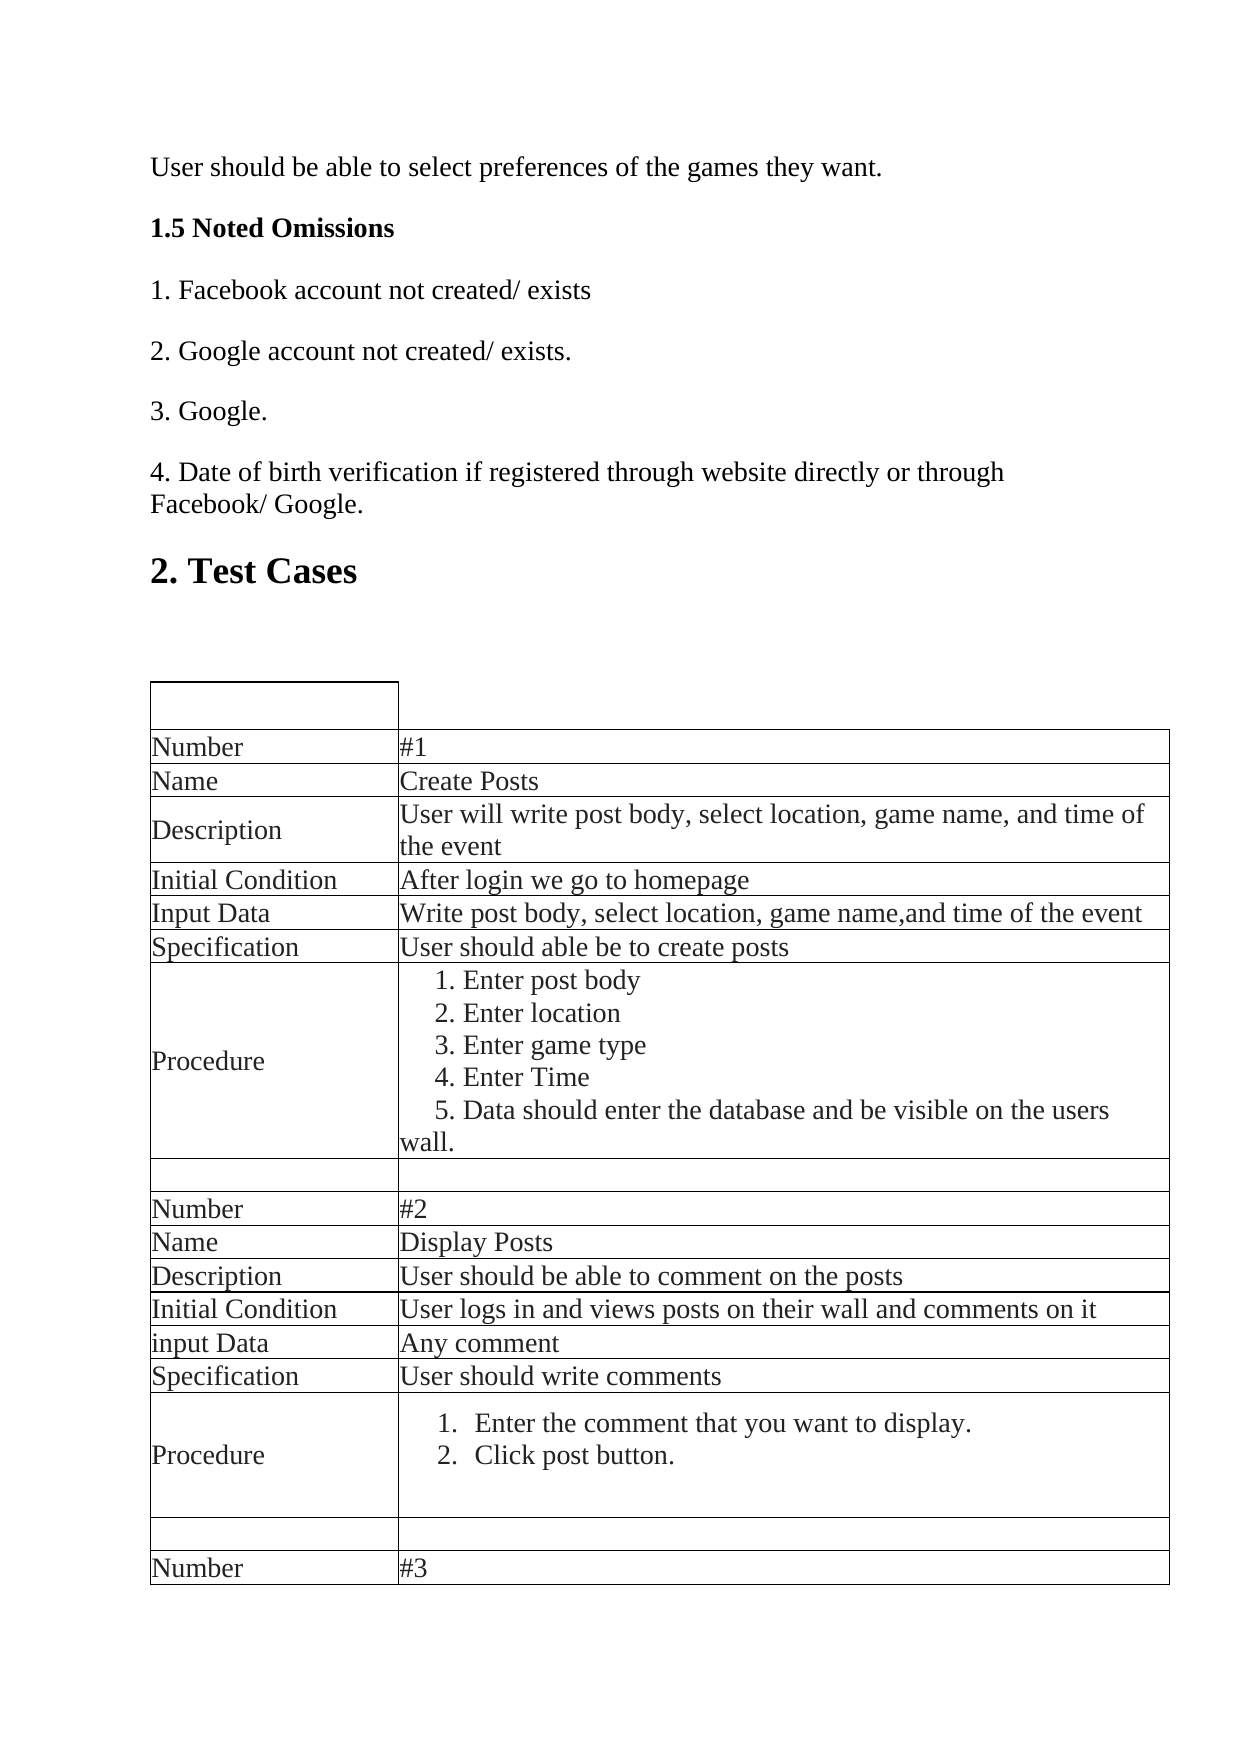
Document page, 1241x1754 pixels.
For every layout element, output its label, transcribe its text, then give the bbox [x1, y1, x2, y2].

table_cell Description [151, 1259, 398, 1291]
table_cell Specification [151, 930, 398, 962]
table_cell Number [151, 730, 398, 763]
table_cell #2 [399, 1192, 1169, 1224]
table_cell User should write comments [399, 1359, 1169, 1392]
table_cell Initial Condition [151, 1293, 398, 1325]
text 4. Date of birth verification if registered through website directly or through Facebook/ Google. [150, 455, 1090, 519]
table_cell Procedure [151, 963, 398, 1158]
table_cell Initial Condition [151, 863, 398, 895]
table_cell After login we go to homepage [399, 863, 1169, 895]
table_cell #1 [399, 730, 1169, 763]
table_cell Name [151, 764, 398, 796]
table_cell #3 [399, 1551, 1169, 1583]
table_cell User should able be to create posts [399, 930, 1169, 962]
table_header [151, 683, 398, 729]
table_cell Any comment [399, 1326, 1169, 1358]
text 1.5 Noted Omissions [150, 212, 1090, 244]
table_cell Write post body, select location, game name,and time of the event [399, 896, 1169, 929]
table_cell Create Posts [399, 764, 1169, 796]
table_cell Input Data [151, 896, 398, 929]
table_cell Number [151, 1192, 398, 1224]
table_cell User should be able to comment on the posts [399, 1259, 1169, 1291]
table_cell Procedure [151, 1393, 398, 1517]
table_cell [399, 1518, 1169, 1550]
table_cell Enter the comment that you want to display. Click post button. [399, 1393, 1169, 1517]
table_cell 1. Enter post body 2. Enter location 3. Enter game type 4. Enter Time 5. Data should enter the database and be visible on the users wall. [399, 963, 1169, 1158]
text User should be able to select preferences of the games they want. [150, 150, 1090, 182]
table_cell Number [151, 1551, 398, 1583]
table_cell [151, 1159, 398, 1191]
table_cell input Data [151, 1326, 398, 1358]
table_cell [151, 1518, 398, 1550]
table_cell User will write post body, select location, game name, and time of the event [399, 797, 1169, 862]
text 1. Facebook account not created/ exists [150, 273, 1090, 306]
table_cell Name [151, 1226, 398, 1258]
table_cell Description [151, 797, 398, 862]
text 2. Test Cases [150, 549, 1090, 652]
text 3. Google. [150, 394, 1090, 427]
table_cell User logs in and views posts on their wall and comments on it [399, 1293, 1169, 1325]
table_cell [399, 1159, 1169, 1191]
table_cell Display Posts [399, 1226, 1169, 1258]
table_cell Specification [151, 1359, 398, 1392]
text 2. Google account not created/ exists. [150, 334, 1090, 366]
